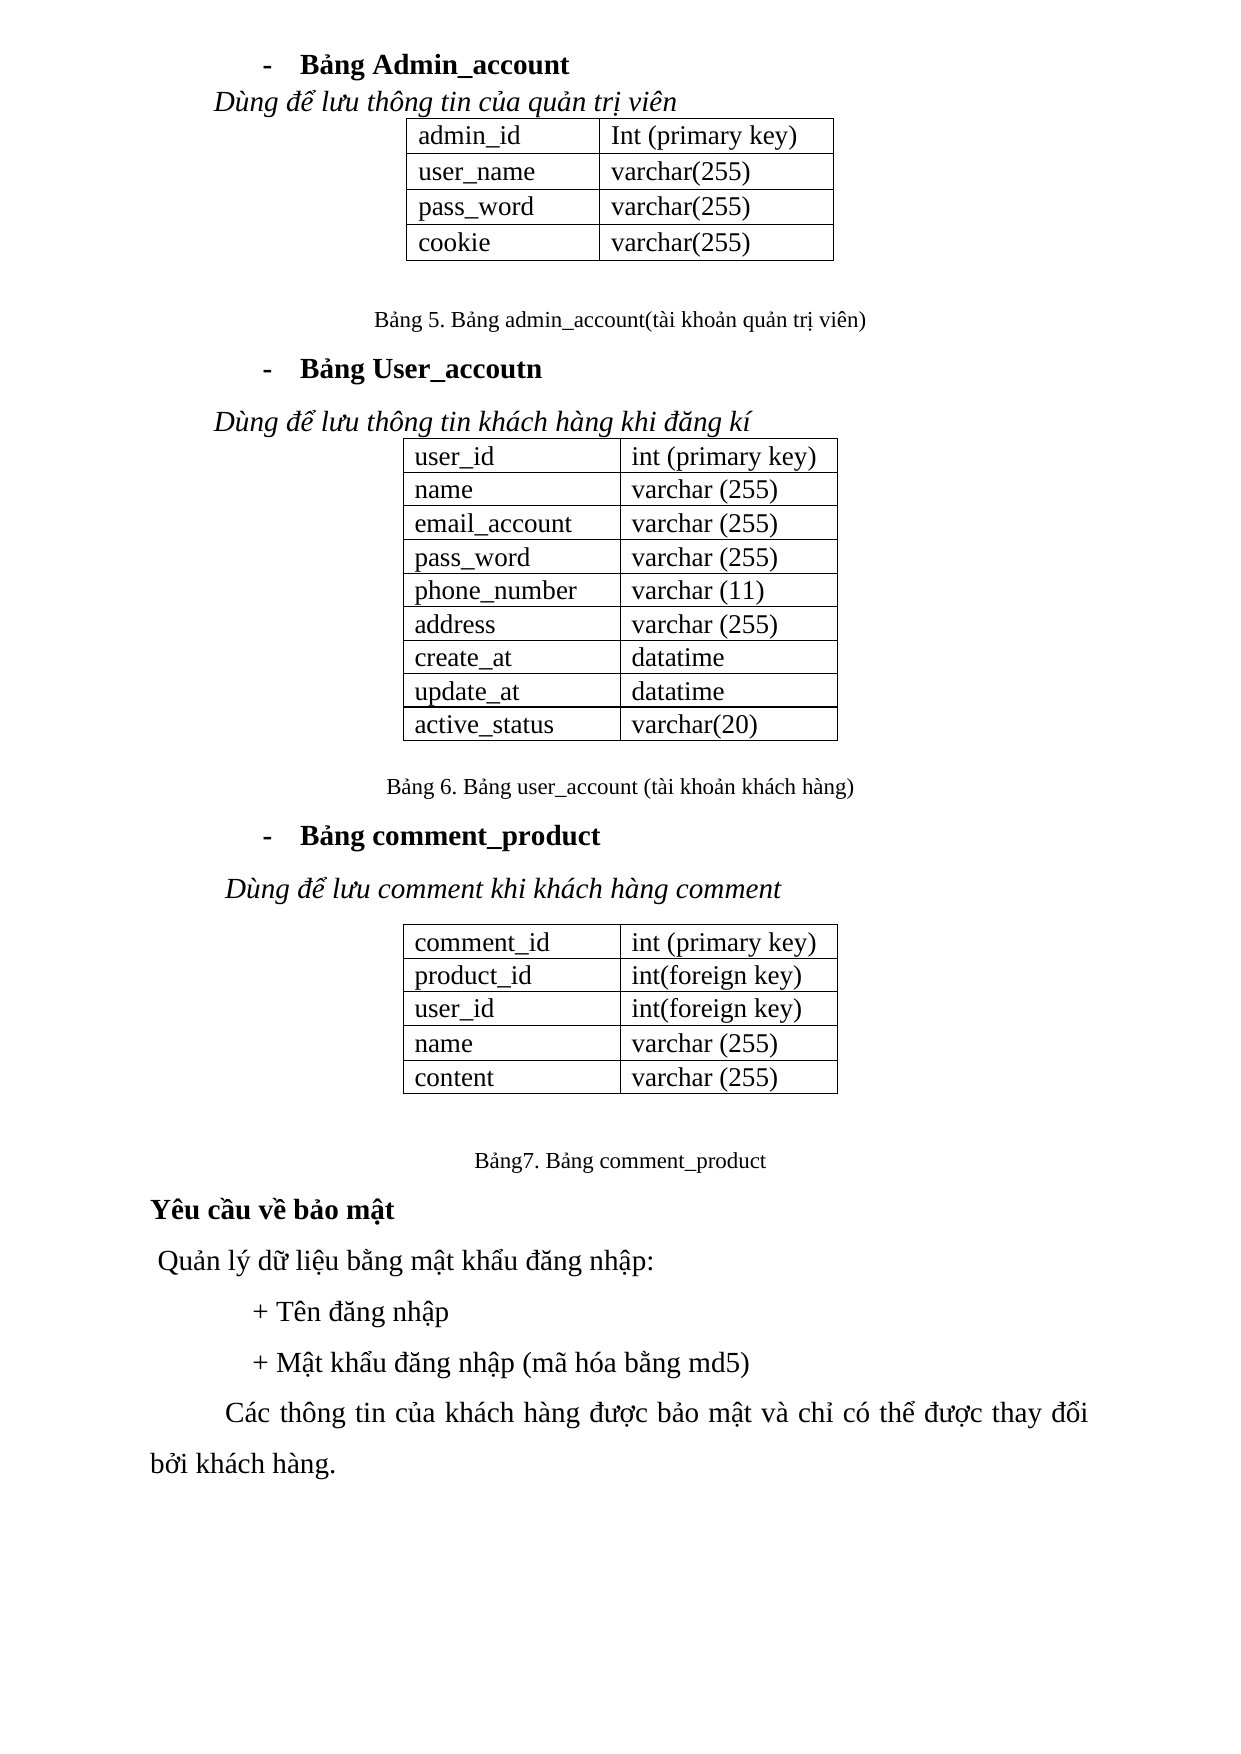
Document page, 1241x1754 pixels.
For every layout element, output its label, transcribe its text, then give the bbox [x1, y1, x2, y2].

table_cell pass_word [404, 540, 620, 573]
text Yêu cầu về bảo mật [150, 1192, 1090, 1225]
table_cell int(foreign key) [621, 959, 837, 991]
table_cell phone_number [404, 574, 620, 606]
table_cell user_name [407, 154, 599, 189]
table_cell product_id [404, 959, 620, 991]
table_header comment_id [404, 925, 620, 957]
list Bảng comment_product [262, 818, 1090, 852]
table_cell int(foreign key) [621, 992, 837, 1025]
table_cell name [404, 473, 620, 505]
table_header admin_id [407, 119, 599, 153]
table_cell varchar(255) [600, 190, 833, 224]
table_cell update_at [404, 674, 620, 706]
text Bảng7. Bảng comment_product [150, 1147, 1090, 1173]
list Bảng User_accoutn [262, 351, 1090, 385]
table_cell active_status [404, 708, 620, 740]
table_cell name [404, 1026, 620, 1059]
table_header user_id [404, 439, 620, 472]
table_cell varchar (255) [621, 473, 837, 505]
table_cell content [404, 1061, 620, 1093]
table_cell datatime [621, 641, 837, 673]
list Dùng để lưu thông tin của quản trị viên [214, 84, 1090, 117]
text + Tên đăng nhập [150, 1294, 1090, 1327]
text Các thông tin của khách hàng được bảo mật và chỉ có thể được thay đổi bởi khách hàng. [150, 1396, 1090, 1479]
table_cell varchar (255) [621, 1026, 837, 1059]
table_header Int (primary key) [600, 119, 833, 153]
table_cell varchar (11) [621, 574, 837, 606]
table_cell varchar(20) [621, 708, 837, 740]
table_header int (primary key) [621, 439, 837, 472]
table_cell create_at [404, 641, 620, 673]
table_cell pass_word [407, 190, 599, 224]
table_cell email_account [404, 506, 620, 539]
table_cell varchar(255) [600, 154, 833, 189]
table_cell varchar(255) [600, 225, 833, 260]
table_cell cookie [407, 225, 599, 260]
table_cell user_id [404, 992, 620, 1025]
table_cell varchar (255) [621, 506, 837, 539]
table_cell datatime [621, 674, 837, 706]
text + Mật khẩu đăng nhập (mã hóa bằng md5) [150, 1345, 1090, 1378]
table_cell varchar (255) [621, 1061, 837, 1093]
table_cell address [404, 607, 620, 639]
table_cell varchar (255) [621, 540, 837, 573]
table_header int (primary key) [621, 925, 837, 957]
text Dùng để lưu comment khi khách hàng comment [225, 871, 1090, 905]
list Bảng Admin_account [262, 47, 1090, 80]
list Dùng để lưu thông tin khách hàng khi đăng kí [214, 404, 1090, 437]
table_cell varchar (255) [621, 607, 837, 639]
text Bảng 5. Bảng admin_account(tài khoản quản trị viên) [150, 306, 1090, 332]
text Quản lý dữ liệu bằng mật khẩu đăng nhập: [150, 1243, 1090, 1276]
text Bảng 6. Bảng user_account (tài khoản khách hàng) [150, 773, 1090, 800]
